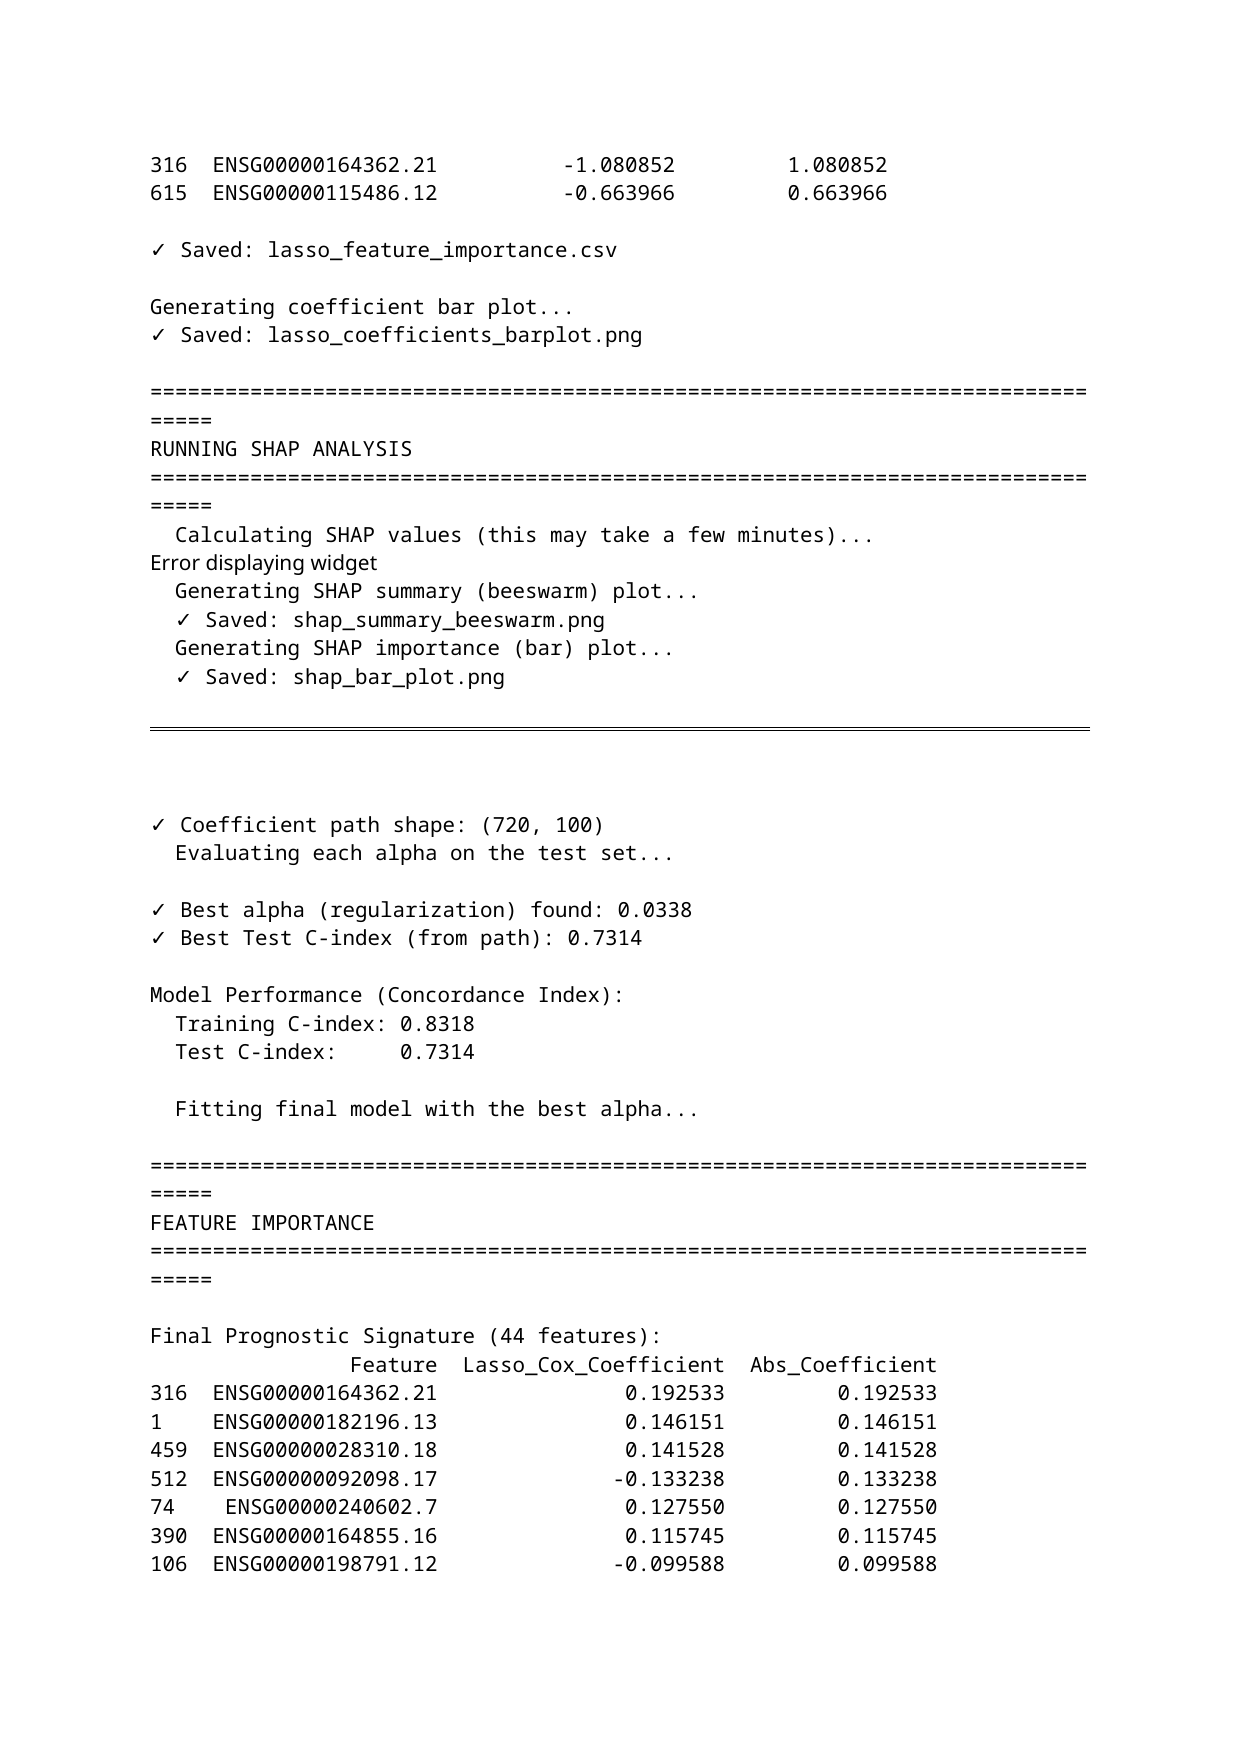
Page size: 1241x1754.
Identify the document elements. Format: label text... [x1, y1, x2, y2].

text ================================================================================ [150, 463, 1090, 520]
text ================================================================================ [150, 1236, 1090, 1293]
text 106 ENSG00000198791.12 -0.099588 0.099588 [150, 1549, 1090, 1578]
text ✓ Coefficient path shape: (720, 100) [150, 810, 1090, 838]
text ================================================================================ [150, 1151, 1090, 1208]
text ================================================================================ [150, 377, 1090, 434]
text ✓ Saved: shap_summary_beeswarm.png [150, 605, 1090, 633]
text 512 ENSG00000092098.17 -0.133238 0.133238 [150, 1464, 1090, 1492]
text Generating SHAP importance (bar) plot... [150, 633, 1090, 662]
text Final Prognostic Signature (44 features): [150, 1322, 1090, 1350]
text Generating coefficient bar plot... [150, 292, 1090, 321]
text Calculating SHAP values (this may take a few minutes)... [150, 520, 1090, 548]
text 1 ENSG00000182196.13 0.146151 0.146151 [150, 1407, 1090, 1435]
text Error displaying widget [150, 548, 1090, 577]
text ✓ Best alpha (regularization) found: 0.0338 [150, 895, 1090, 923]
text Training C-index: 0.8318 [150, 1009, 1090, 1037]
text Fitting final model with the best alpha... [150, 1094, 1090, 1123]
text Generating SHAP summary (beeswarm) plot... [150, 577, 1090, 605]
text ✓ Saved: shap_bar_plot.png [150, 662, 1090, 690]
text 615 ENSG00000115486.12 -0.663966 0.663966 [150, 178, 1090, 207]
text Evaluating each alpha on the test set... [150, 838, 1090, 867]
text 316 ENSG00000164362.21 -1.080852 1.080852 [150, 150, 1090, 178]
text 316 ENSG00000164362.21 0.192533 0.192533 [150, 1378, 1090, 1407]
text RUNNING SHAP ANALYSIS [150, 434, 1090, 463]
text 459 ENSG00000028310.18 0.141528 0.141528 [150, 1435, 1090, 1464]
text Feature Lasso_Cox_Coefficient Abs_Coefficient [150, 1350, 1090, 1378]
text FEATURE IMPORTANCE [150, 1208, 1090, 1236]
text 74 ENSG00000240602.7 0.127550 0.127550 [150, 1492, 1090, 1521]
text Test C-index: 0.7314 [150, 1037, 1090, 1066]
text ✓ Saved: lasso_feature_importance.csv [150, 235, 1090, 264]
text 390 ENSG00000164855.16 0.115745 0.115745 [150, 1521, 1090, 1549]
text ✓ Saved: lasso_coefficients_barplot.png [150, 321, 1090, 349]
text Model Performance (Concordance Index): [150, 980, 1090, 1009]
text ✓ Best Test C-index (from path): 0.7314 [150, 923, 1090, 952]
